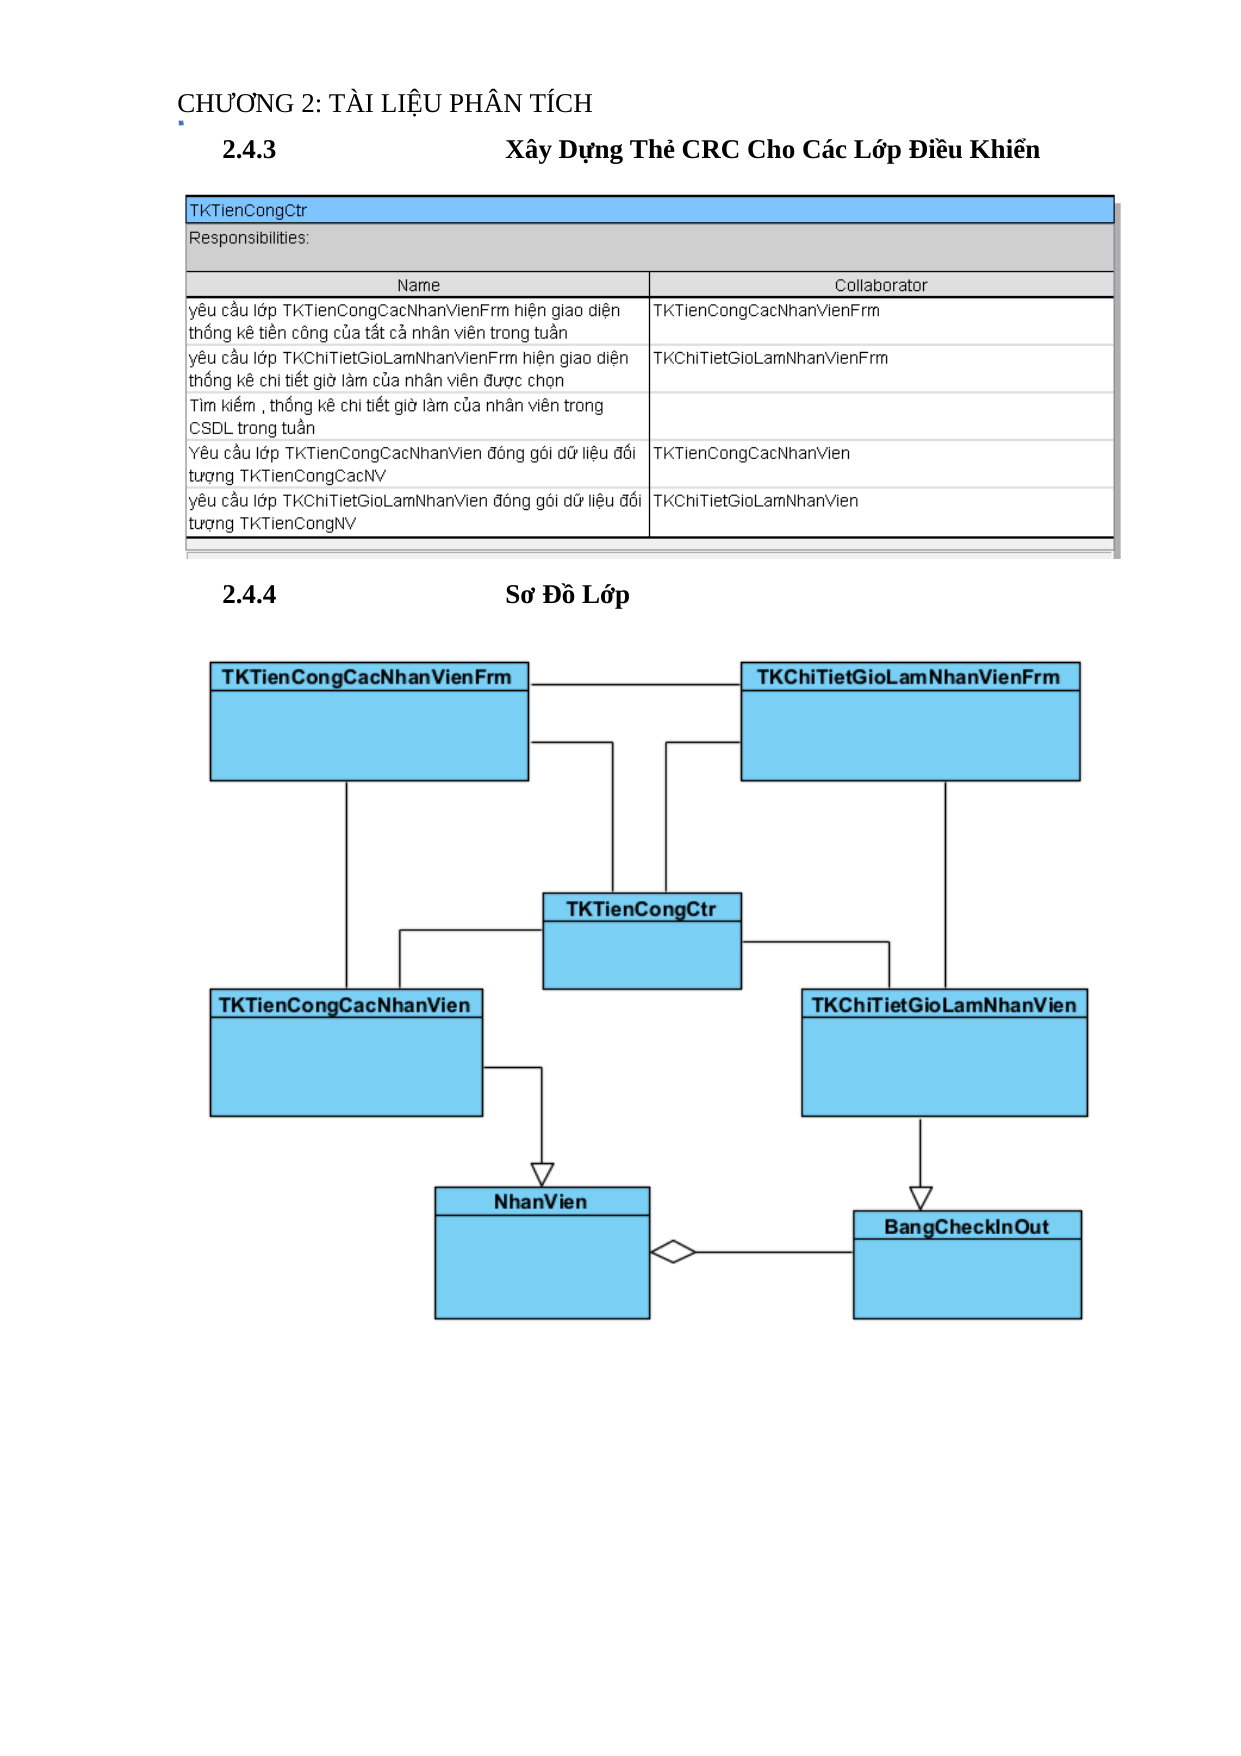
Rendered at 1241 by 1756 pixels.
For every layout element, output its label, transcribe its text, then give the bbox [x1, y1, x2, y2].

picture [177, 183, 1122, 559]
subtitle Sơ Đồ Lớp [177, 578, 1122, 609]
subtitle Xây Dựng Thẻ CRC Cho Các Lớp Điều Khiển [177, 133, 1122, 165]
picture [177, 628, 1118, 1339]
